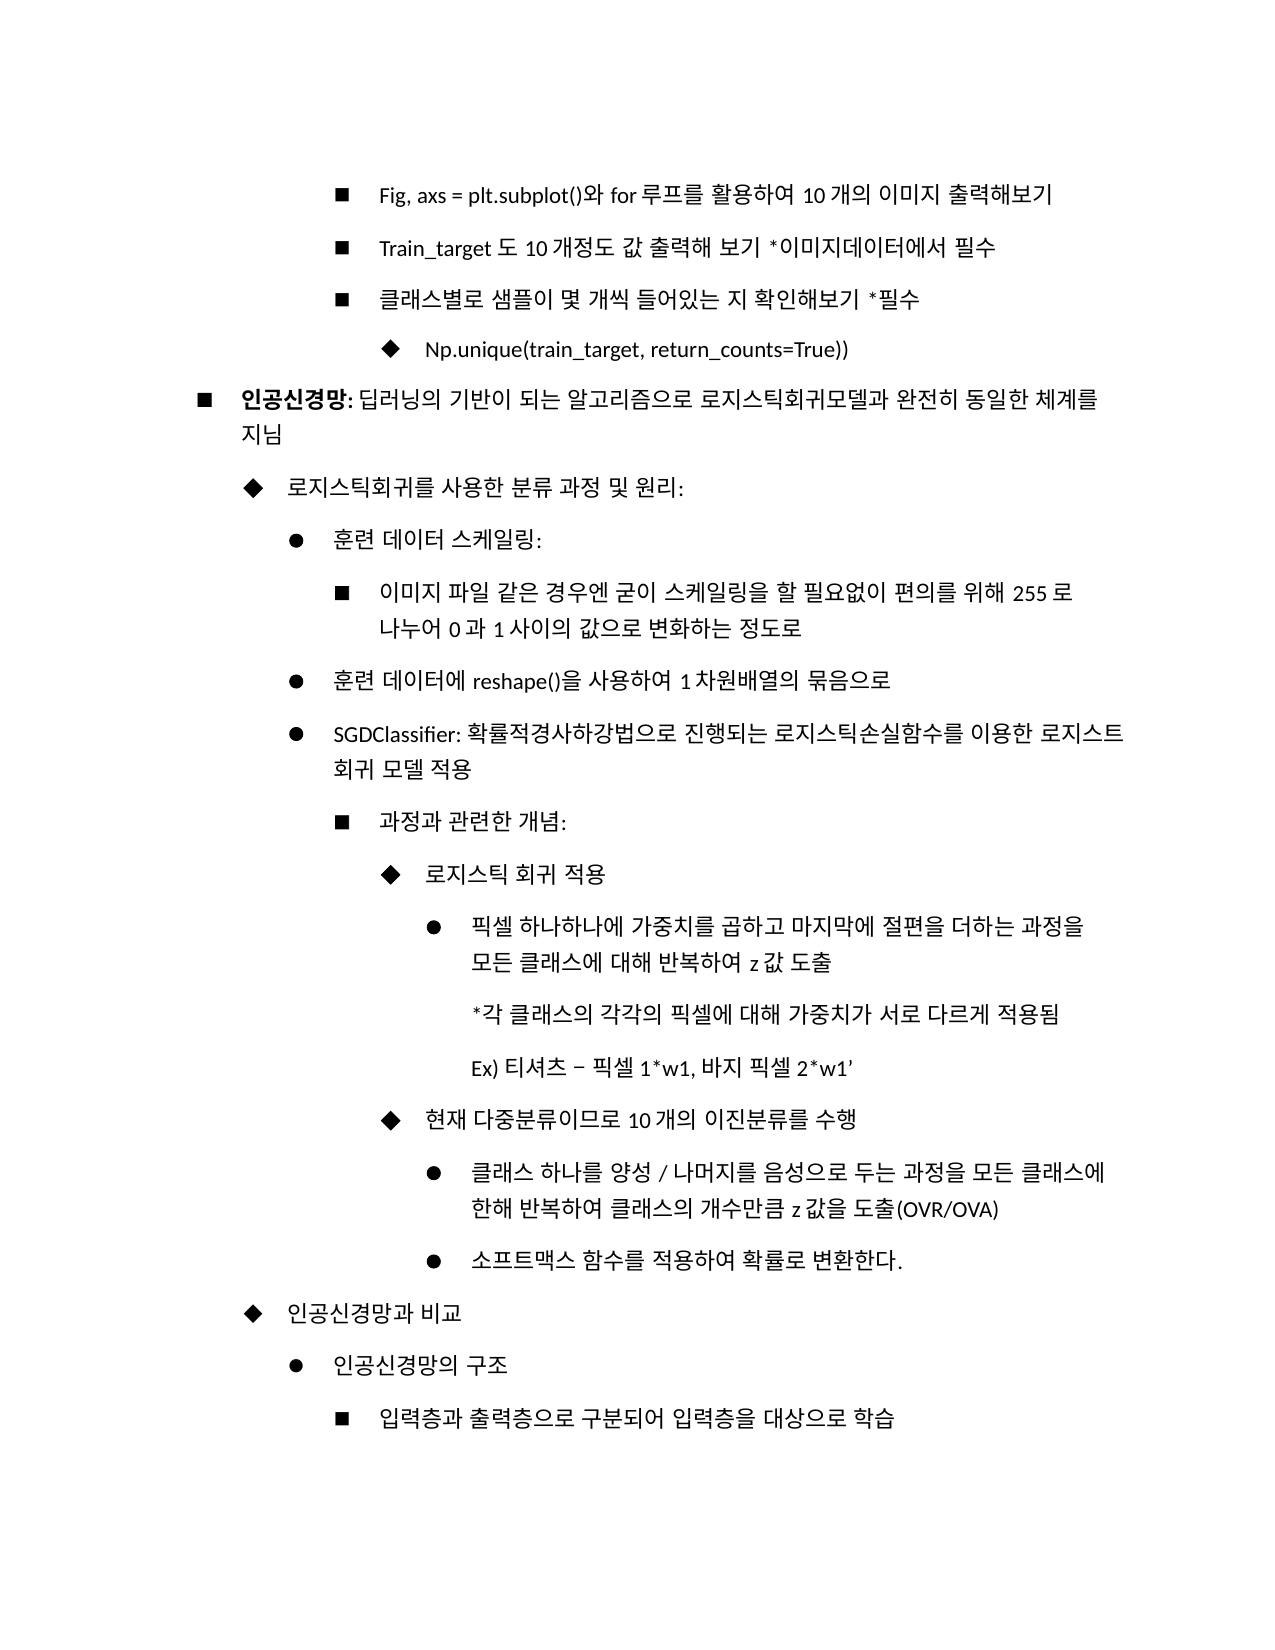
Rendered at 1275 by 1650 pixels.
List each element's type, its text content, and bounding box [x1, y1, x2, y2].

list 클래스별로 샘플이 몇 개씩 들어있는 지 확인해보기 *필수 [333, 282, 1125, 315]
list 클래스 하나를 양성 / 나머지를 음성으로 두는 과정을 모든 클래스에 한해 반복하여 클래스의 개수만큼 z값을 도출(OVR/OVA) [425, 1155, 1125, 1224]
list Ex) 티셔츠 – 픽셀1*w1, 바지 픽셀2*w1’ [471, 1050, 1125, 1083]
list 로지스틱 회귀 적용 [379, 857, 1125, 890]
list Train_target 도 10개정도 값 출력해 보기 *이미지데이터에서 필수 [333, 230, 1125, 263]
list 훈련 데이터 스케일링: [287, 522, 1125, 556]
list Fig, axs = plt.subplot()와 for루프를 활용하여 10개의 이미지 출력해보기 [333, 177, 1125, 210]
list 입력층과 출력층으로 구분되어 입력층을 대상으로 학습 [333, 1401, 1125, 1434]
list 훈련 데이터에 reshape()을 사용하여 1차원배열의 묶음으로 [287, 663, 1125, 696]
list *각 클래스의 각각의 픽셀에 대해 가중치가 서로 다르게 적용됨 [471, 997, 1125, 1031]
list 소프트맥스 함수를 적용하여 확률로 변환한다. [425, 1243, 1125, 1276]
list SGDClassifier: 확률적경사하강법으로 진행되는 로지스틱손실함수를 이용한 로지스트 회귀 모델 적용 [287, 716, 1125, 785]
list 이미지 파일 같은 경우엔 굳이 스케일링을 할 필요없이 편의를 위해 255로 나누어 0과 1 사이의 값으로 변화하는 정도로 [333, 575, 1125, 644]
list 인공신경망과 비교 [242, 1296, 1125, 1329]
list 현재 다중분류이므로 10개의 이진분류를 수행 [379, 1102, 1125, 1136]
list 인공신경망의 구조 [287, 1348, 1125, 1381]
list 픽셀 하나하나에 가중치를 곱하고 마지막에 절편을 더하는 과정을 모든 클래스에 대해 반복하여 z값 도출 [425, 909, 1125, 978]
list Np.unique(train_target, return_counts=True)) [379, 335, 1125, 363]
list 로지스틱회귀를 사용한 분류 과정 및 원리: [242, 470, 1125, 503]
list 과정과 관련한 개념: [333, 804, 1125, 837]
list 인공신경망: 딥러닝의 기반이 되는 알고리즘으로 로지스틱회귀모델과 완전히 동일한 체계를 지님 [196, 382, 1125, 451]
